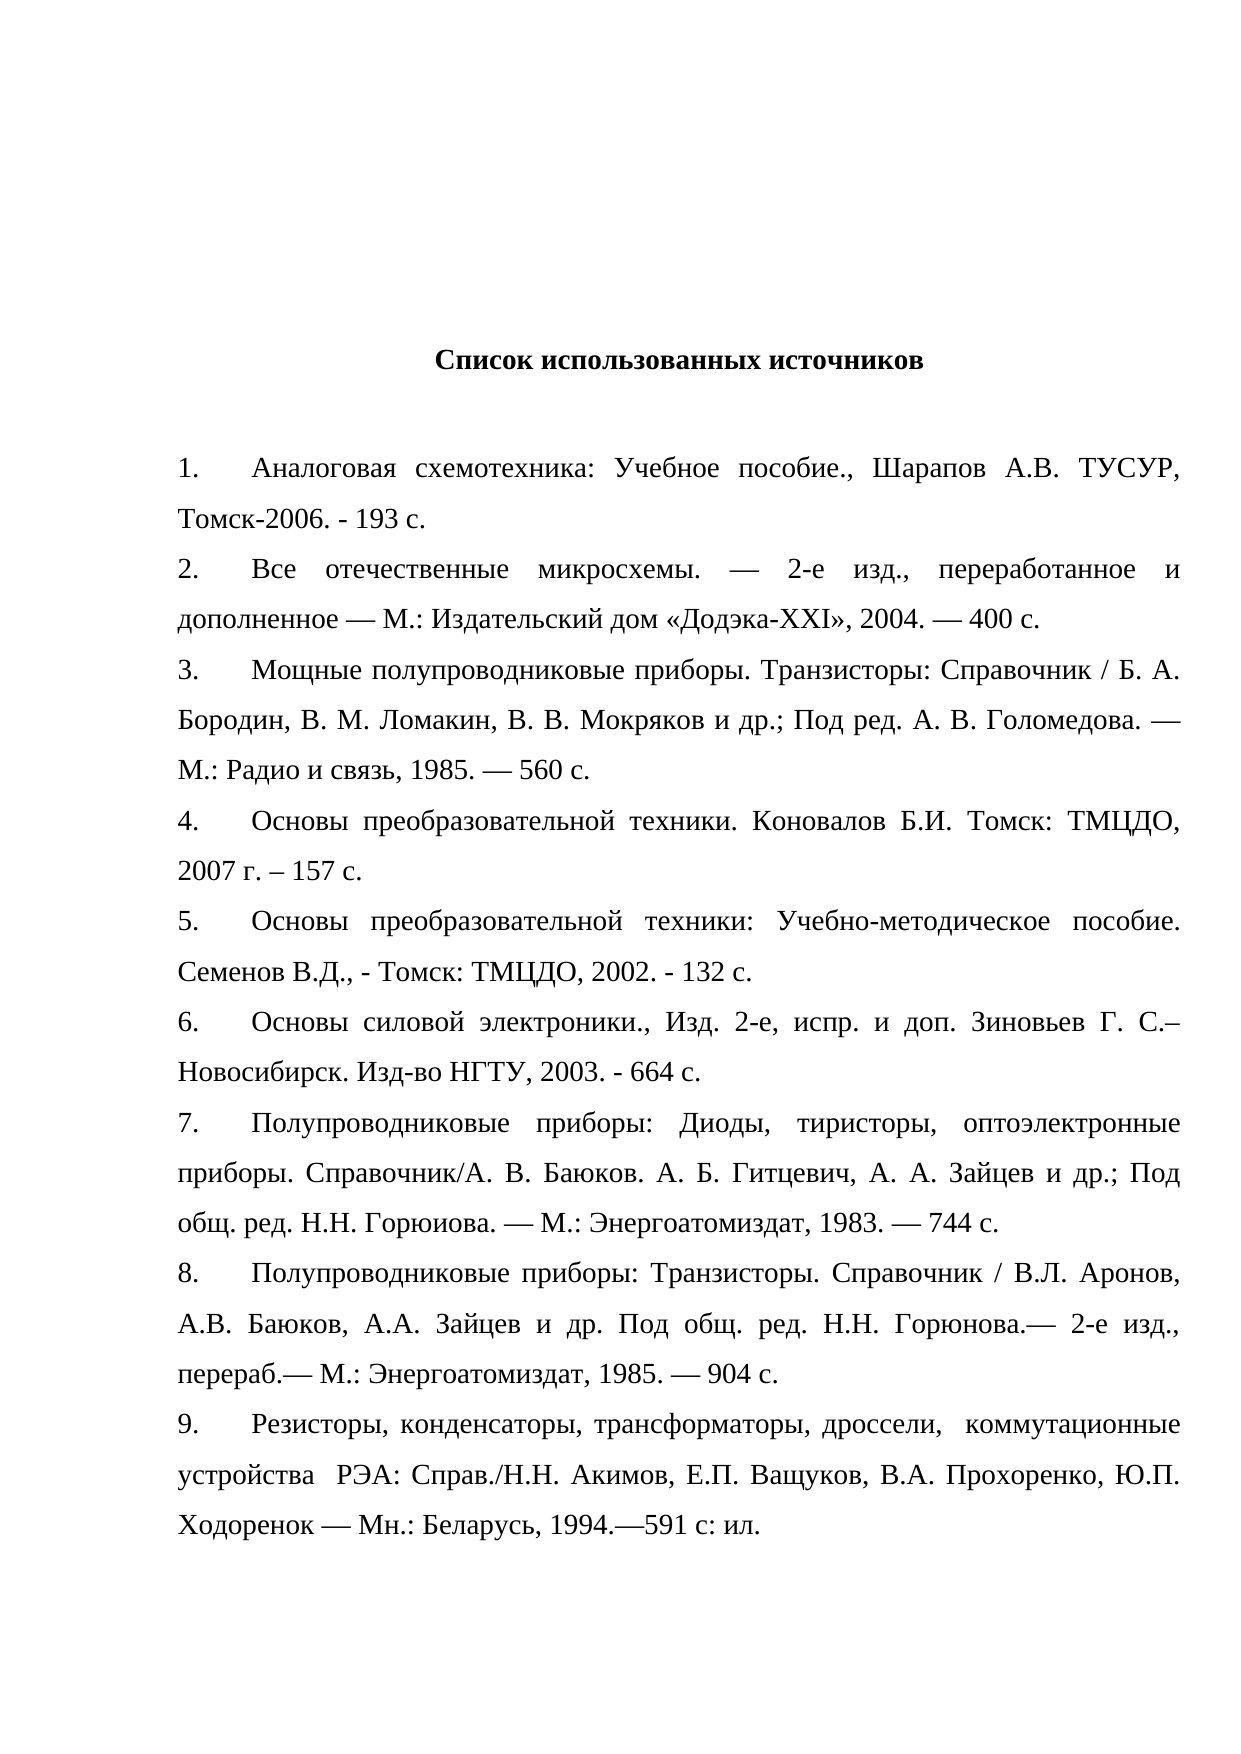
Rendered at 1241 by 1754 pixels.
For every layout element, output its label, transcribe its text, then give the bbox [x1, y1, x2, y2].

list Аналоговая схемотехника: Учебное пособие., Шарапов А.В. ТУСУР, Томск-2006. - 193 с. [177, 451, 1181, 534]
list Мощные полупроводниковые приборы. Транзисторы: Справочник / Б. А. Бородин, В. М. Ломакин, В. В. Мокряков и др.; Под ред. А. В. Голомедова. — М.: Радио и связь, 1985. — 560 с. [177, 652, 1181, 786]
list Резисторы, конденсаторы, трансформаторы, дроссели, коммутационные устройства РЭА: Справ./Н.Н. Акимов, Е.П. Ващуков, В.А. Прохоренко, Ю.П. Ходоренок — Мн.: Беларусь, 1994.—591 с: ил. [177, 1407, 1181, 1541]
list Все отечественные микросхемы. — 2-е изд., переработанное и дополненное — М.: Издательский дом «Додэка-XXI», 2004. — 400 с. [177, 551, 1181, 635]
list Основы силовой электроники., Изд. 2-е, испр. и доп. Зиновьев Г. С.– Новосибирск. Изд-во НГТУ, 2003. - 664 с. [177, 1004, 1181, 1088]
list Основы преобразовательной техники: Учебно-методическое пособие. Семенов В.Д., - Томск: ТМЦДО, 2002. - 132 с. [177, 903, 1181, 987]
list Полупроводниковые приборы: Диоды, тиристоры, оптоэлектронные приборы. Справочник/А. В. Баюков. А. Б. Гитцевич, А. А. Зайцев и др.; Под общ. ред. Н.Н. Горюиова. — М.: Энергоатомиздат, 1983. — 744 с. [177, 1105, 1181, 1239]
list Полупроводниковые приборы: Транзисторы. Справочник / В.Л. Аронов, А.В. Баюков, А.А. Зайцев и др. Под общ. ред. Н.Н. Горюнова.— 2-е изд., перераб.— М.: Энергоатомиздат, 1985. — 904 с. [177, 1256, 1181, 1390]
subtitle Список использованных источников [177, 342, 1181, 375]
list Основы преобразовательной техники. Коновалов Б.И. Томск: ТМЦДО, 2007 г. – 157 с. [177, 803, 1181, 887]
